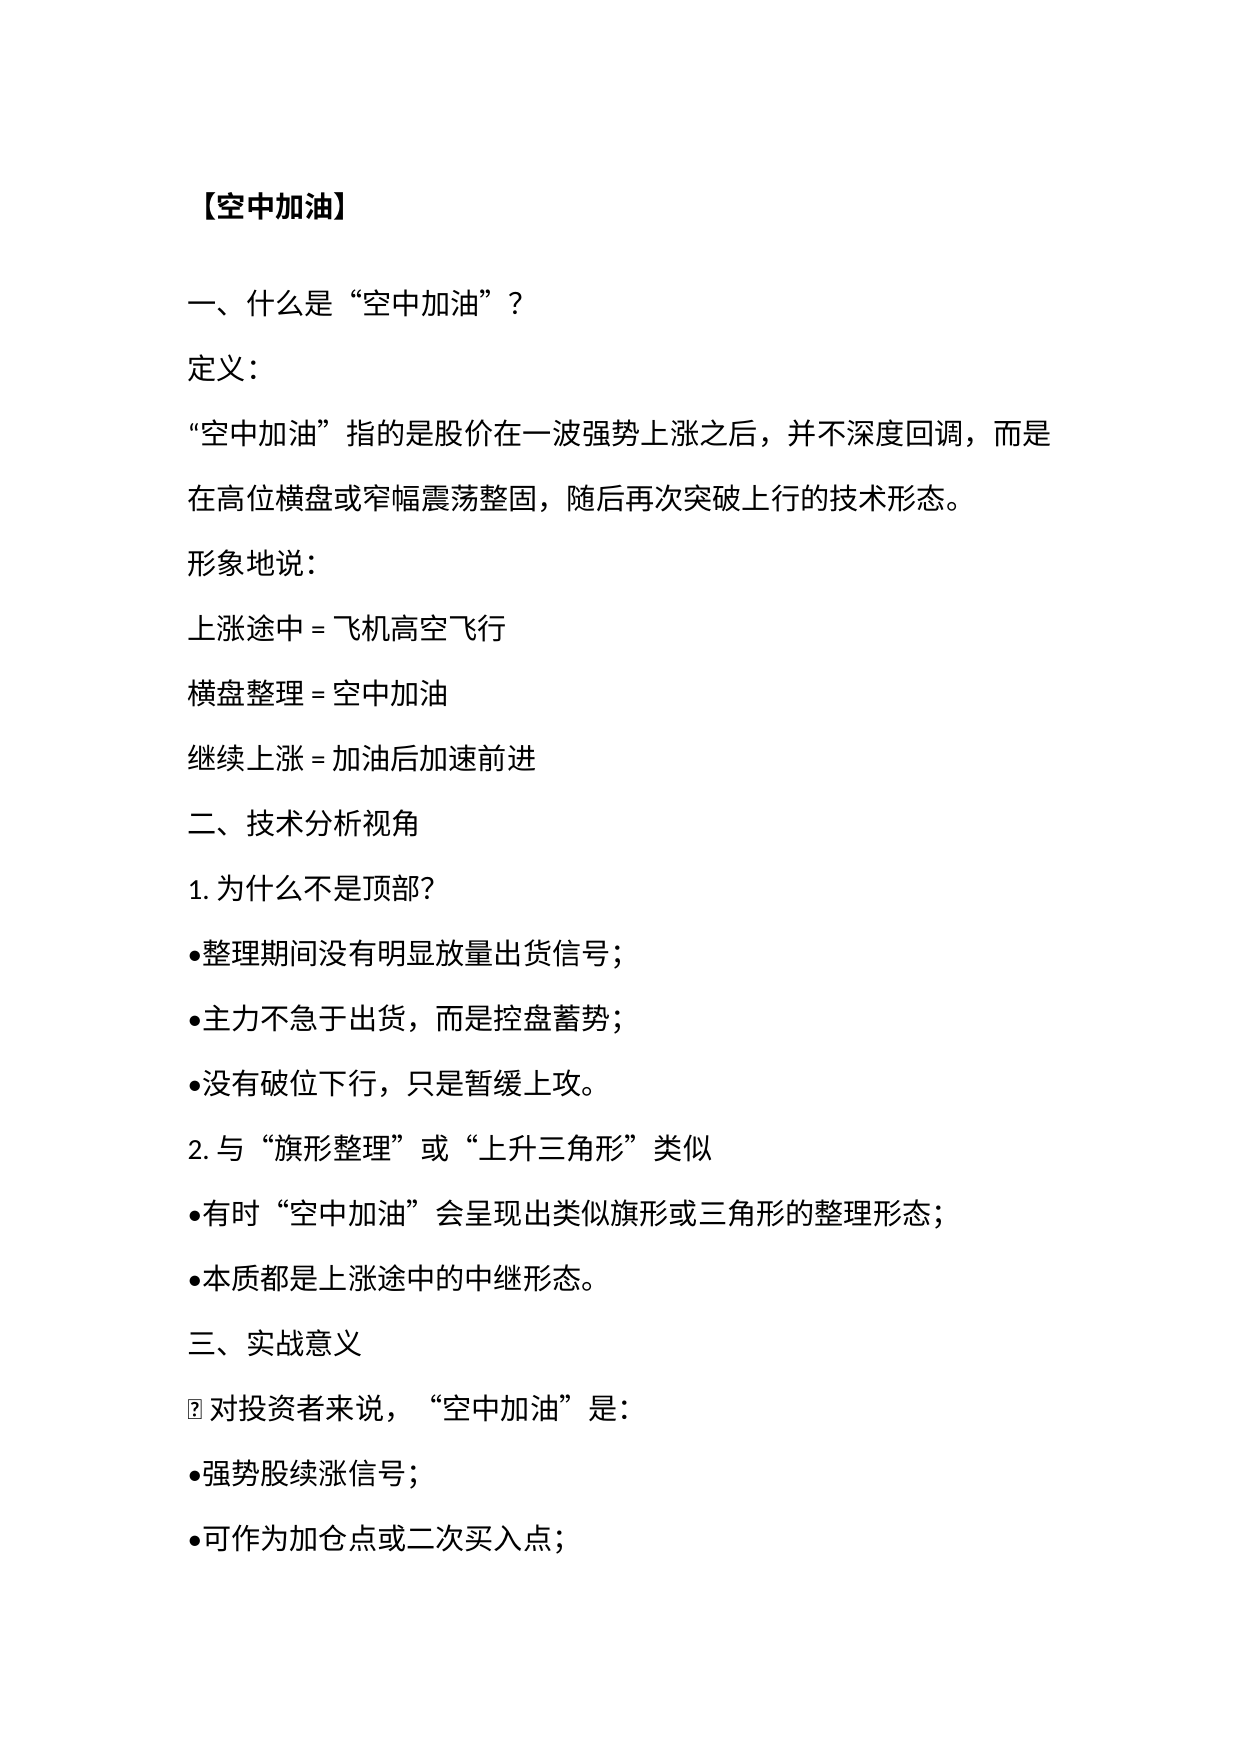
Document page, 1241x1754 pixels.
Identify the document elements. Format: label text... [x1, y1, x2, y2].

text 继续上涨 = 加油后加速前进 [187, 724, 1053, 789]
text 二、技术分析视角 [187, 789, 1053, 854]
text 定义： [187, 334, 1053, 399]
text •没有破位下行，只是暂缓上攻。 [187, 1049, 1053, 1114]
text •主力不急于出货，而是控盘蓄势； [187, 984, 1053, 1049]
text ✅ 对投资者来说，“空中加油”是： [187, 1374, 1053, 1439]
text 一、什么是“空中加油”？ [187, 269, 1053, 334]
text 横盘整理 = 空中加油 [187, 659, 1053, 724]
text 三、实战意义 [187, 1309, 1053, 1374]
text •整理期间没有明显放量出货信号； [187, 919, 1053, 984]
text •有时“空中加油”会呈现出类似旗形或三角形的整理形态； [187, 1179, 1053, 1244]
text •强势股续涨信号； [187, 1439, 1053, 1504]
text 上涨途中 = 飞机高空飞行 [187, 594, 1053, 659]
text •可作为加仓点或二次买入点； [187, 1504, 1053, 1569]
text 形象地说： [187, 529, 1053, 594]
subtitle 【空中加油】 [187, 172, 1053, 237]
text “空中加油”指的是股价在一波强势上涨之后，并不深度回调，而是在高位横盘或窄幅震荡整固，随后再次突破上行的技术形态。 [187, 399, 1053, 529]
text •本质都是上涨途中的中继形态。 [187, 1244, 1053, 1309]
text 2. 与“旗形整理”或“上升三角形”类似 [187, 1114, 1053, 1179]
text 1. 为什么不是顶部？ [187, 854, 1053, 919]
